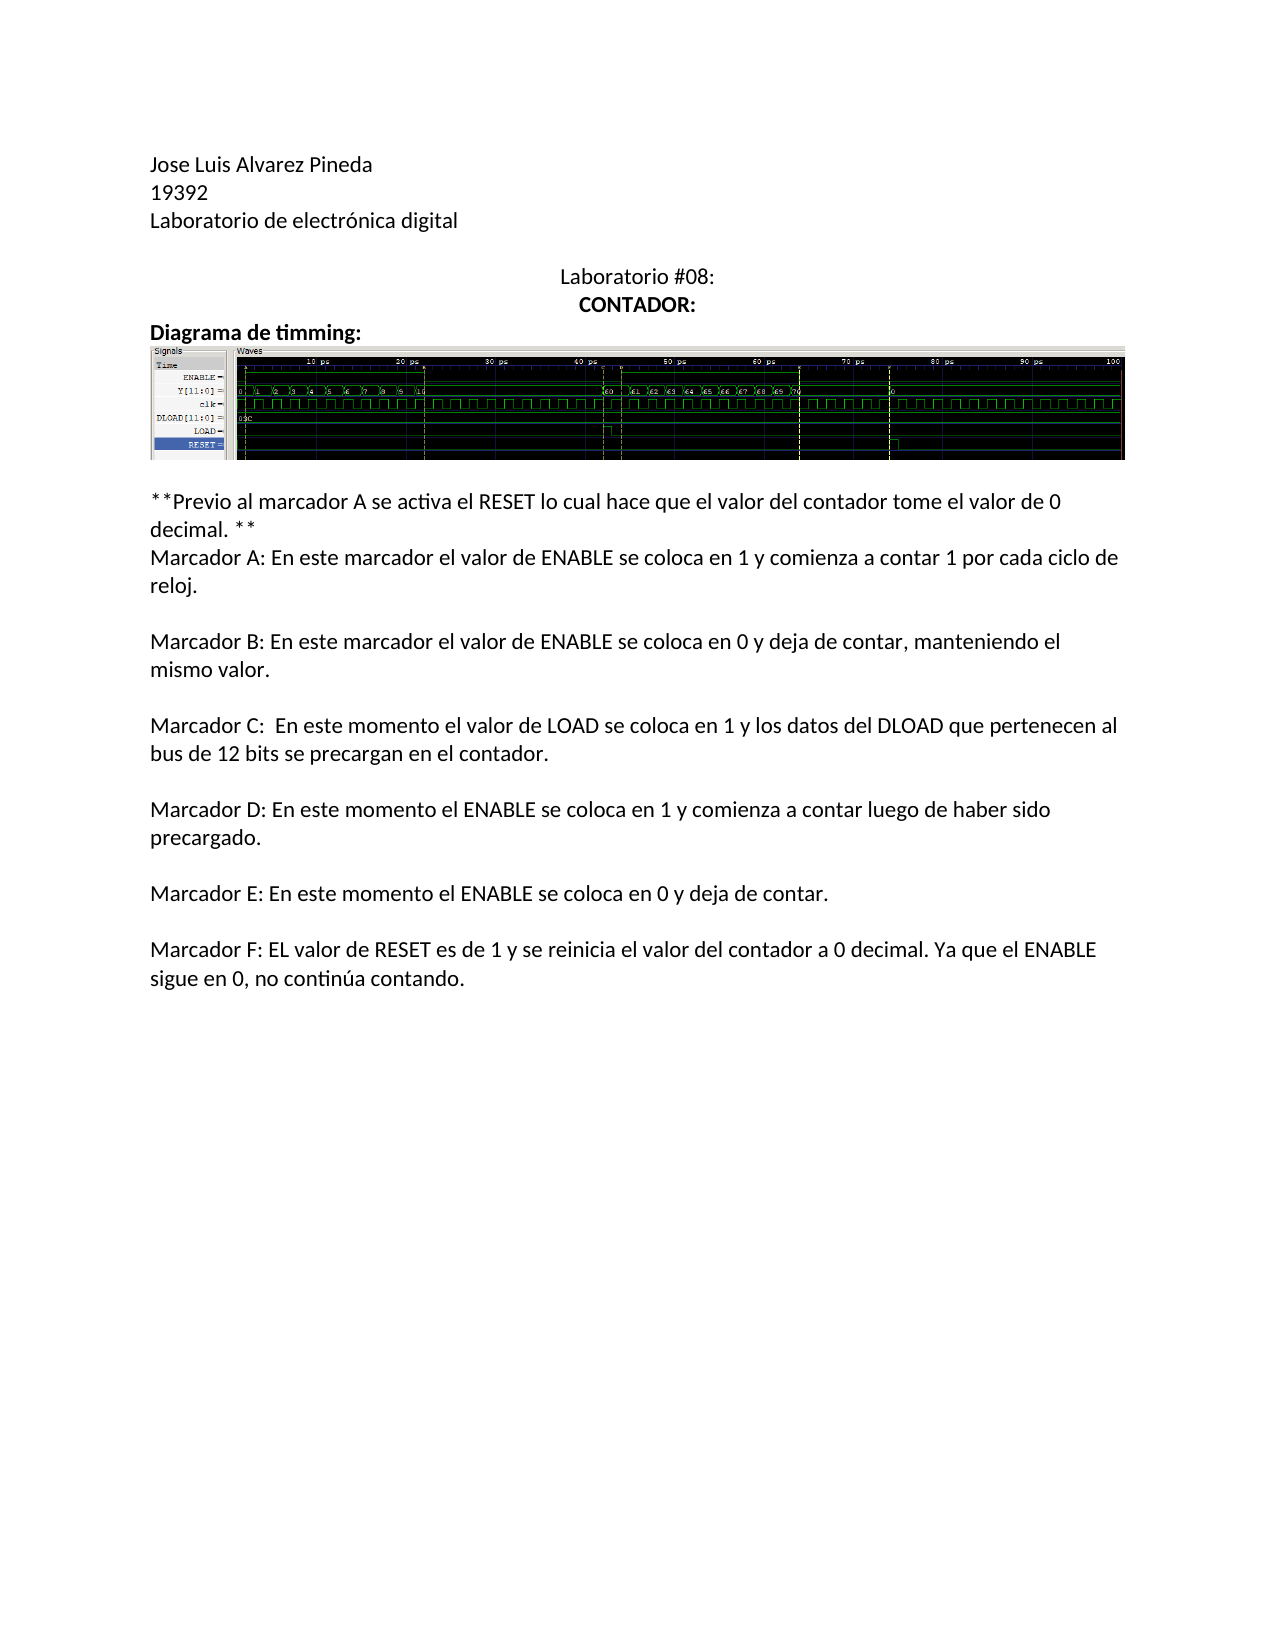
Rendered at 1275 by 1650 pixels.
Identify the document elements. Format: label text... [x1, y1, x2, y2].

text Laboratorio #08: [150, 262, 1125, 290]
text Marcador B: En este marcador el valor de ENABLE se coloca en 0 y deja de contar, manteniendo el mismo valor. [150, 627, 1125, 683]
picture [150, 346, 1125, 460]
text Marcador D: En este momento el ENABLE se coloca en 1 y comienza a contar luego de haber sido precargado. [150, 796, 1125, 852]
text **Previo al marcador A se activa el RESET lo cual hace que el valor del contador tome el valor de 0 decimal. ** [150, 487, 1125, 543]
text Jose Luis Alvarez Pineda [150, 150, 1125, 178]
text Laboratorio de electrónica digital [150, 206, 1125, 234]
text 19392 [150, 178, 1125, 206]
text Marcador C: En este momento el valor de LOAD se coloca en 1 y los datos del DLOAD que pertenecen al bus de 12 bits se precargan en el contador. [150, 711, 1125, 767]
text Marcador F: EL valor de RESET es de 1 y se reinicia el valor del contador a 0 decimal. Ya que el ENABLE sigue en 0, no continúa contando. [150, 936, 1125, 992]
text Diagrama de timming: [150, 318, 1125, 346]
text CONTADOR: [150, 290, 1125, 318]
text Marcador A: En este marcador el valor de ENABLE se coloca en 1 y comienza a contar 1 por cada ciclo de reloj. [150, 543, 1125, 599]
text Marcador E: En este momento el ENABLE se coloca en 0 y deja de contar. [150, 879, 1125, 908]
